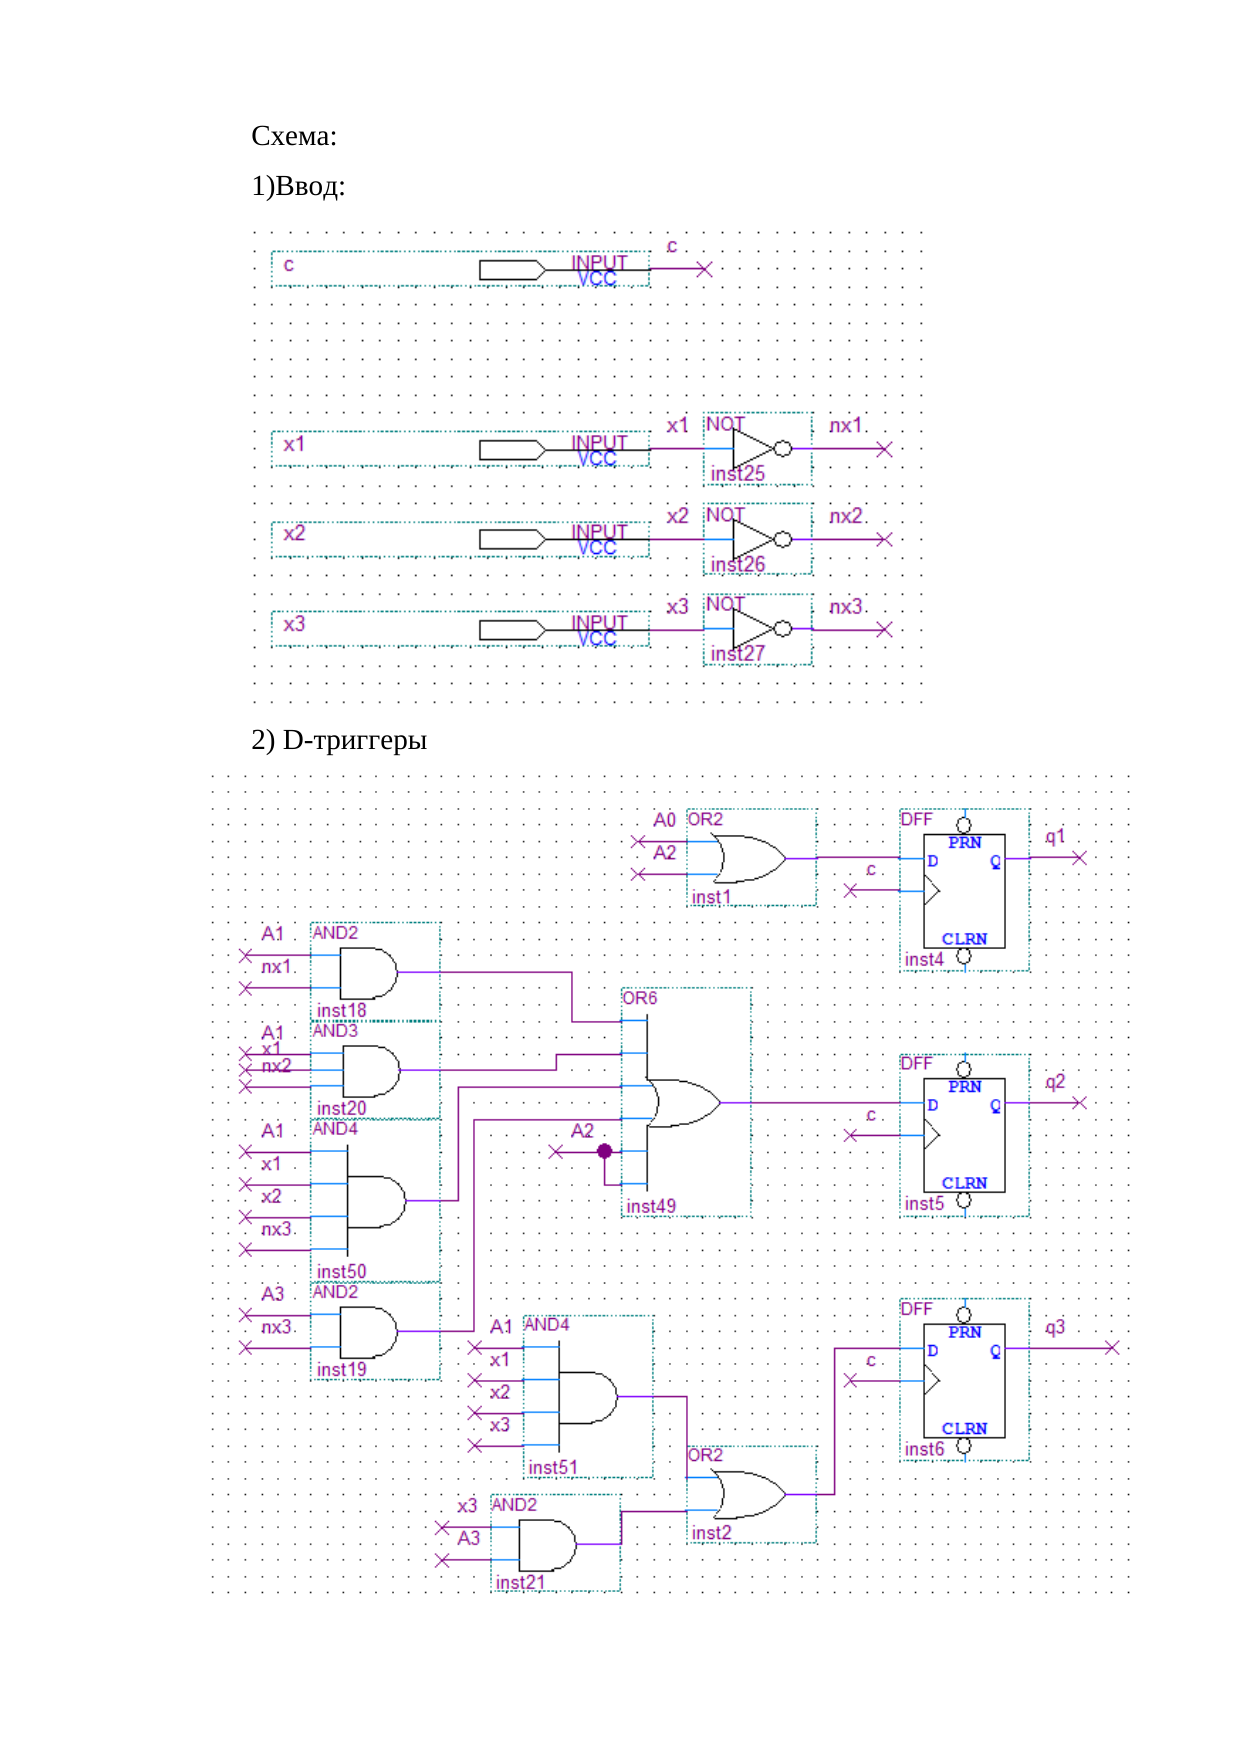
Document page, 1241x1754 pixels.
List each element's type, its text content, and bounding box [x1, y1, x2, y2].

text 2) D-триггеры [177, 722, 1152, 756]
picture [198, 773, 1138, 1609]
picture [251, 218, 938, 708]
text 1)Ввод: [177, 168, 1152, 202]
text Схема: [177, 118, 1152, 152]
